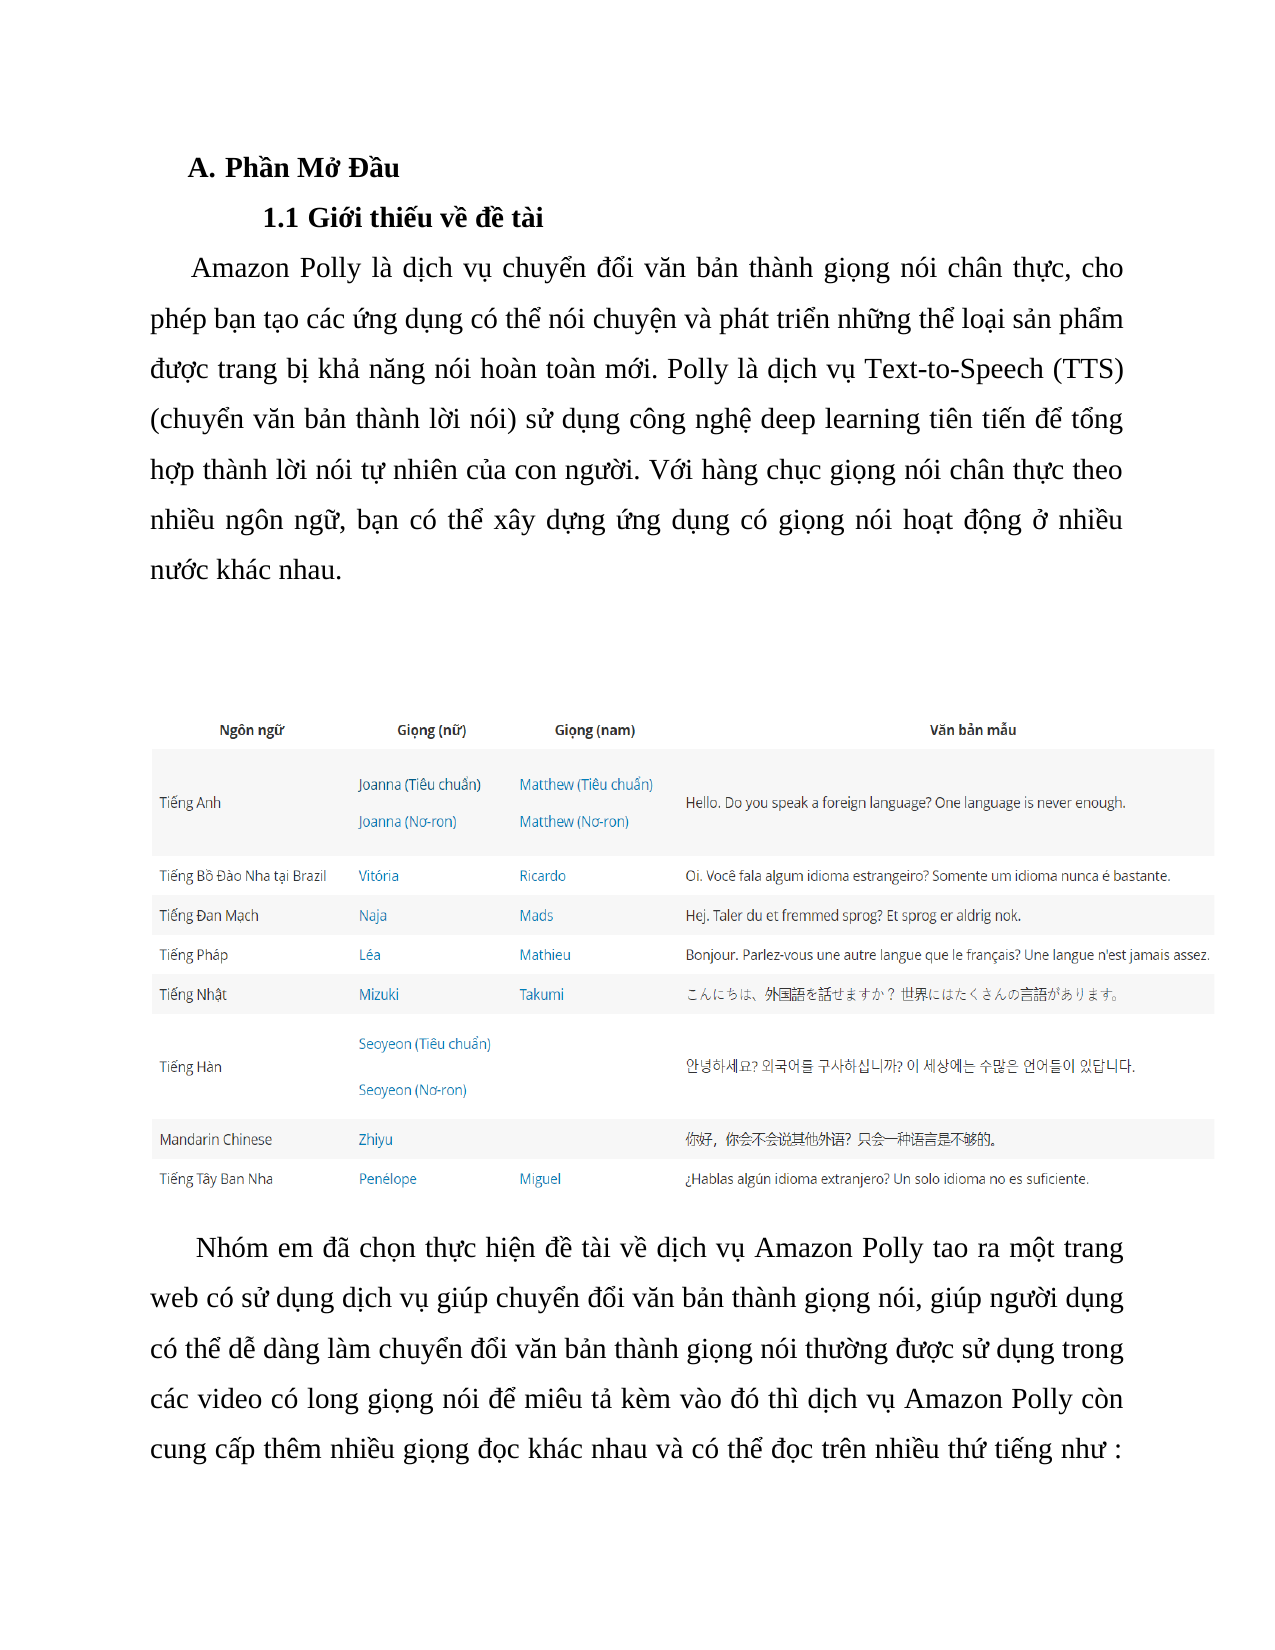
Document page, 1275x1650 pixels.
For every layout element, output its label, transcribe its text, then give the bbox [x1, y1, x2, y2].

list Phần Mở Đầu [187, 150, 1125, 183]
text Amazon Polly là dịch vụ chuyển đổi văn bản thành giọng nói chân thực, cho phép bạn tạo các ứng dụng có thể nói chuyện và phát triển những thể loại sản phẩm được trang bị khả năng nói hoàn toàn mới. Polly là dịch vụ Text-to-Speech (TTS) (chuyển văn bản thành lời nói) sử dụng công nghệ deep learning tiên tiến để tổng hợp thành lời nói tự nhiên của con người. Với hàng chục giọng nói chân thực theo nhiều ngôn ngữ, bạn có thể xây dựng ứng dụng có giọng nói hoạt động ở nhiều nước khác nhau. [150, 251, 1125, 586]
list Giới thiếu về đề tài [262, 200, 1125, 234]
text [150, 1197, 1125, 1465]
picture [150, 703, 1215, 1197]
